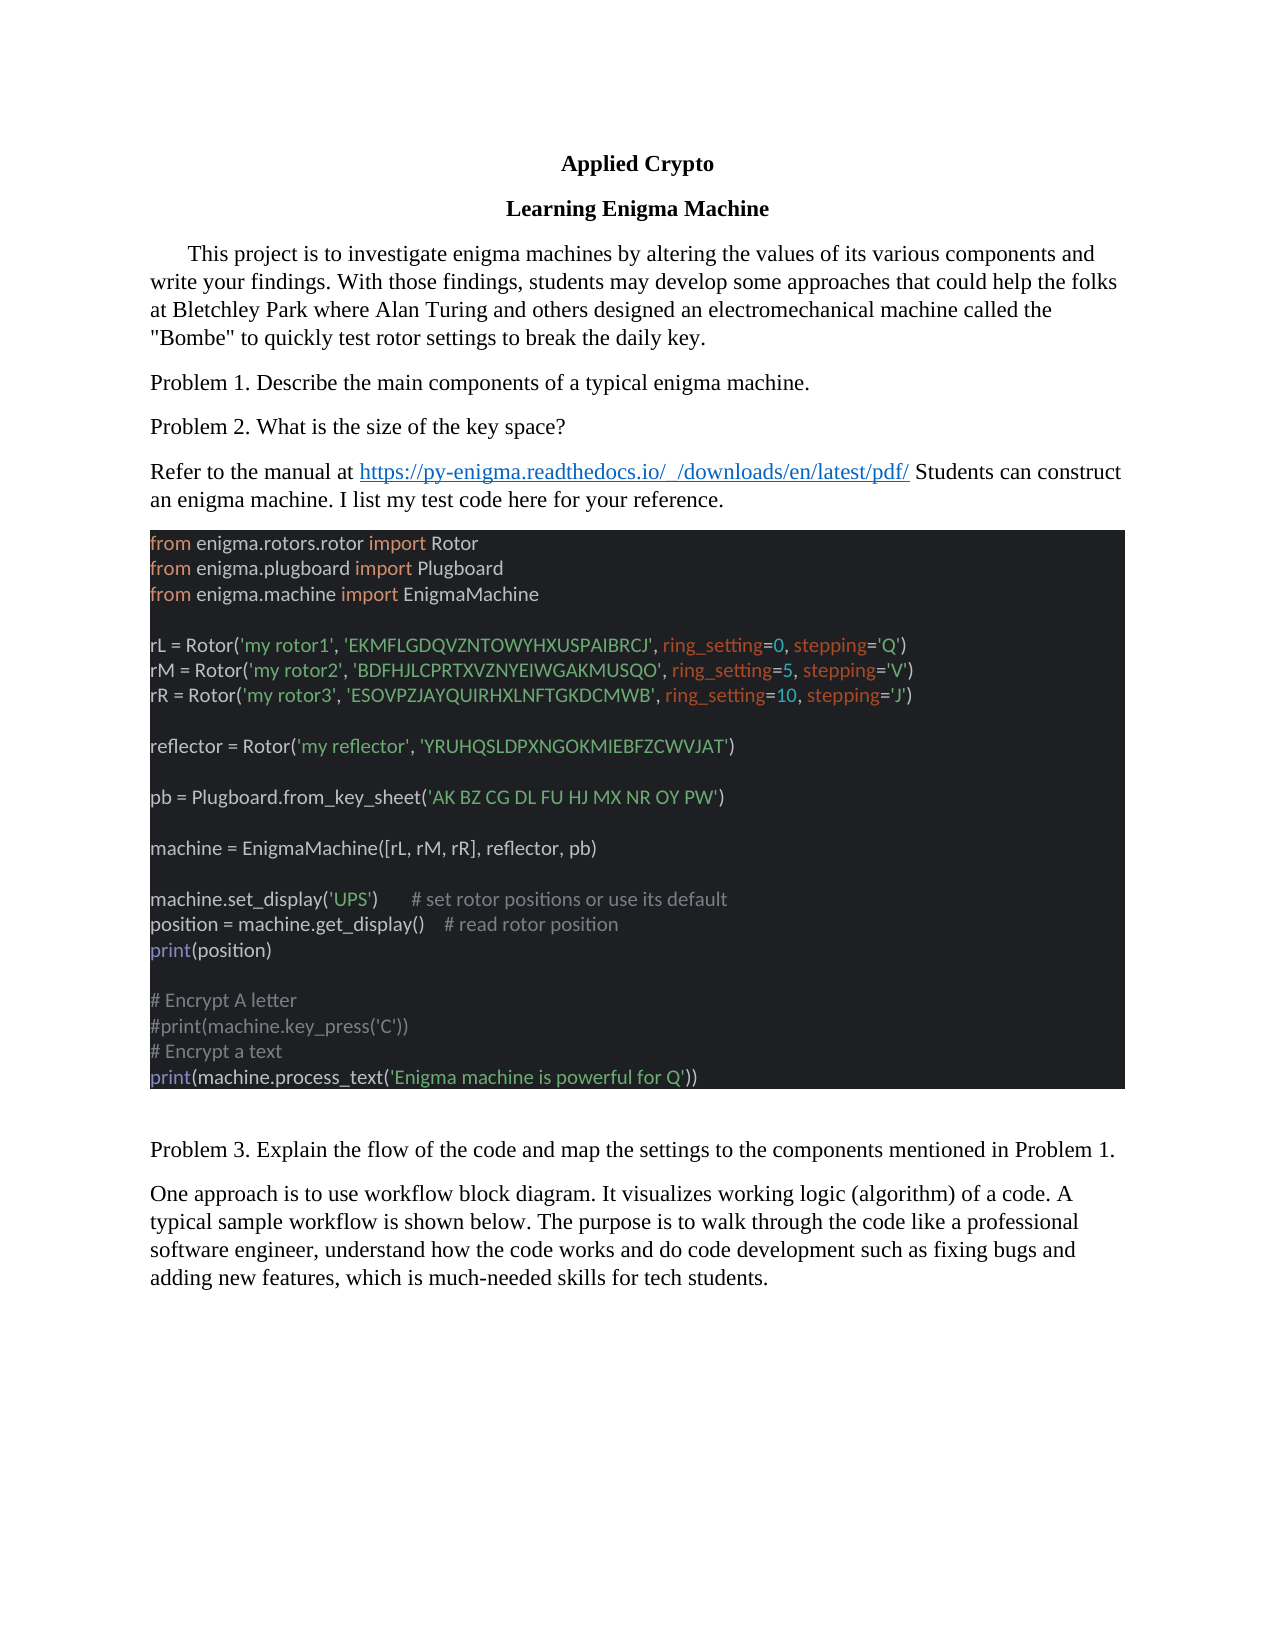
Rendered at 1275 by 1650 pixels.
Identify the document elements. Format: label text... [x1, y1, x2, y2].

text Learning Enigma Machine [150, 195, 1125, 221]
text from enigma.rotors.rotor import Rotor from enigma.plugboard import Plugboard from enigma.machine import EnigmaMachine rL = Rotor('my rotor1', 'EKMFLGDQVZNTOWYHXUSPAIBRCJ', ring_setting=0, stepping='Q') rM = Rotor('my rotor2', 'BDFHJLCPRTXVZNYEIWGAKMUSQO', ring_setting=5, stepping='V') rR = Rotor('my rotor3', 'ESOVPZJAYQUIRHXLNFTGKDCMWB', ring_setting=10, stepping='J') reflector = Rotor('my reflector', 'YRUHQSLDPXNGOKMIEBFZCWVJAT') pb = Plugboard.from_key_sheet('AK BZ CG DL FU HJ MX NR OY PW') machine = EnigmaMachine([rL, rM, rR], reflector, pb) machine.set_display('UPS') # set rotor positions or use its default position = machine.get_display() # read rotor position print(position) # Encrypt A letter #print(machine.key_press('C')) # Encrypt a text print(machine.process_text('Enigma machine is powerful for Q')) [150, 530, 1125, 1089]
text Applied Crypto [150, 150, 1125, 176]
text Refer to the manual at https://py-enigma.readthedocs.io/_/downloads/en/latest/pdf/ Students can construct an enigma machine. I list my test code here for your reference. [150, 458, 1125, 512]
text This project is to investigate enigma machines by altering the values of its various components and write your findings. With those findings, students may develop some approaches that could help the folks at Bletchley Park where Alan Turing and others designed an electromechanical machine called the "Bombe" to quickly test rotor settings to break the daily key. [150, 240, 1125, 350]
text One approach is to use workflow block diagram. It visualizes working logic (algorithm) of a code. A typical sample workflow is shown below. The purpose is to walk through the code like a professional software engineer, understand how the code works and do code development such as fixing bugs and adding new features, which is much-needed skills for tech students. [150, 1180, 1125, 1290]
text Problem 3. Explain the flow of the code and map the settings to the components mentioned in Problem 1. [150, 1136, 1125, 1162]
text Problem 2. What is the size of the key space? [150, 413, 1125, 439]
text Problem 1. Describe the main components of a typical enigma machine. [150, 368, 1125, 395]
